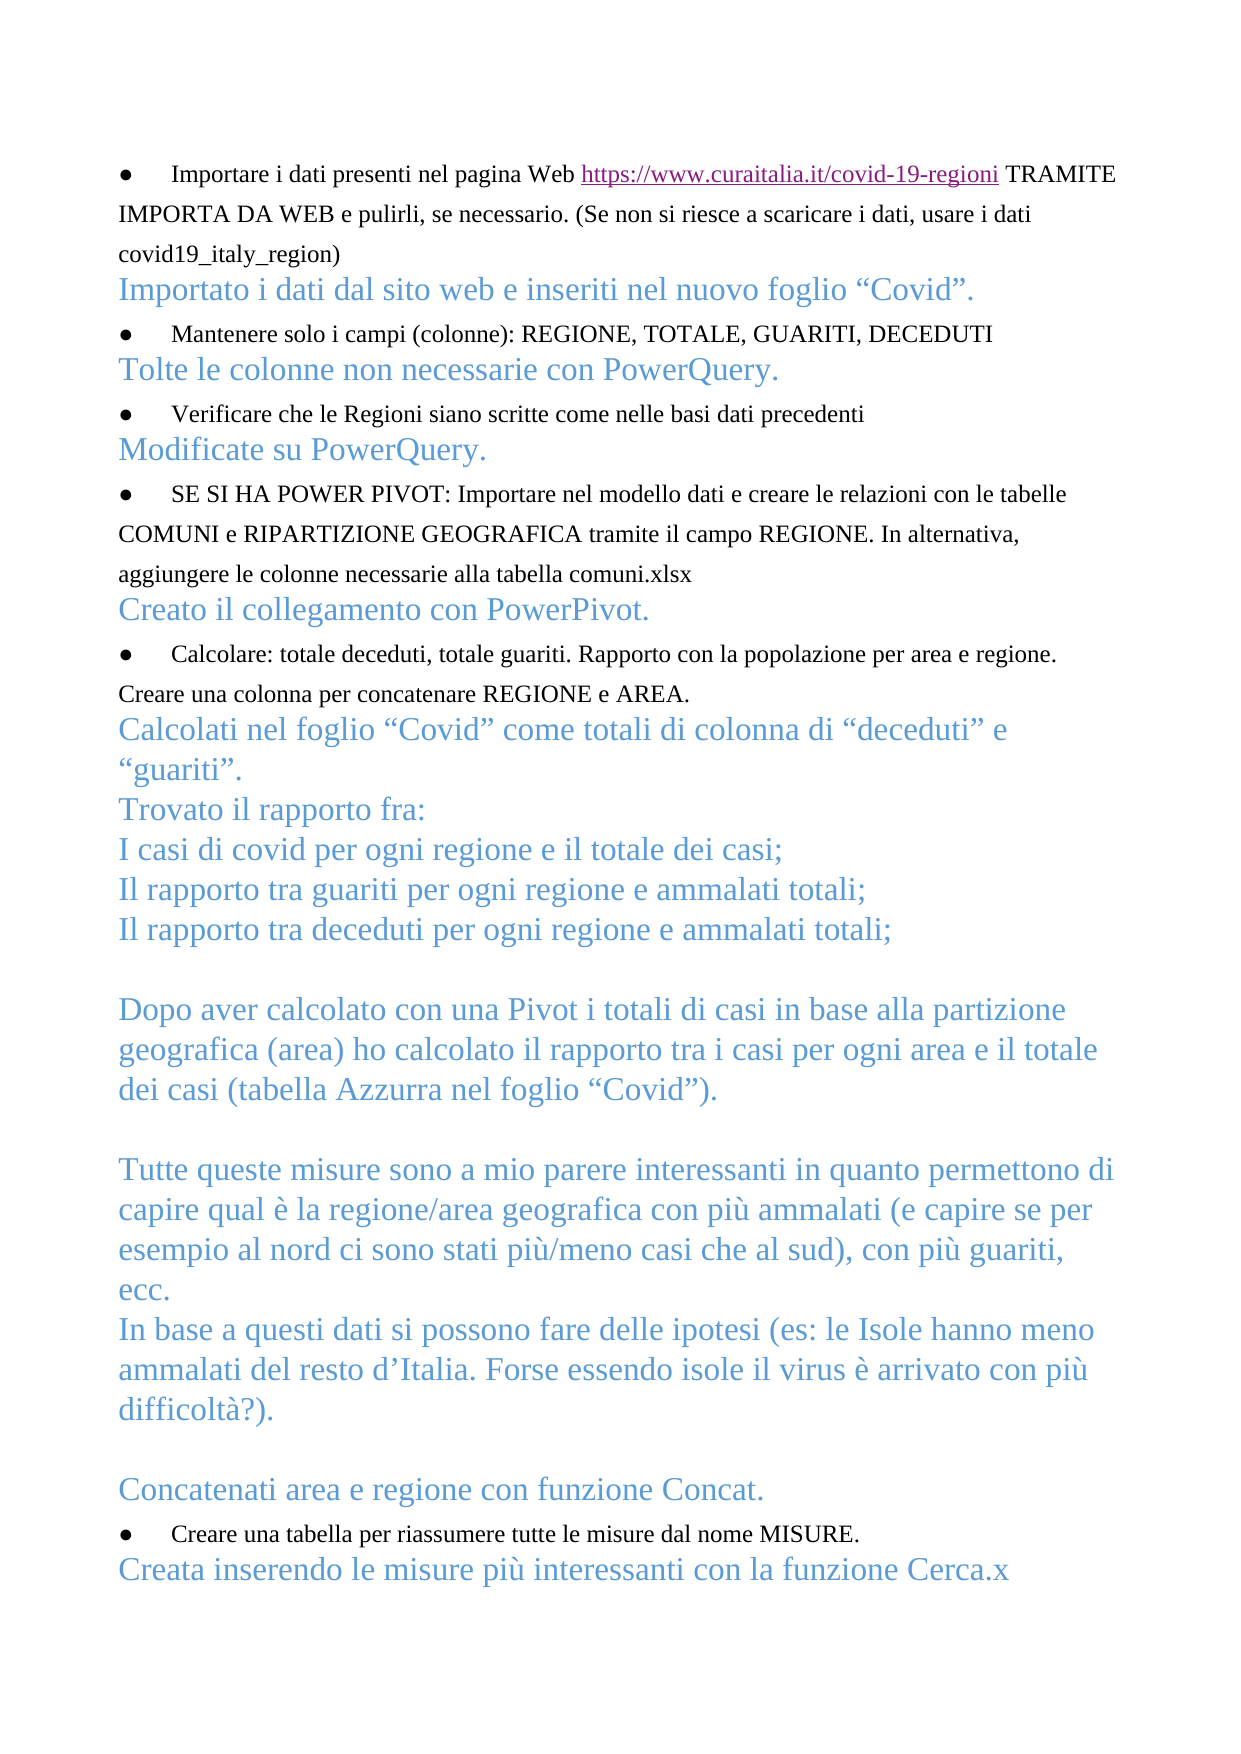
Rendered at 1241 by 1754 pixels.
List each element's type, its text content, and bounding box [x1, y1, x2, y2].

text Trovato il rapporto fra: [118, 788, 1122, 828]
text Creato il collegamento con PowerPivot. [118, 588, 1122, 628]
text Importato i dati dal sito web e inseriti nel nuovo foglio “Covid”. [118, 268, 1122, 308]
text Modificate su PowerQuery. [118, 428, 1122, 468]
text Il rapporto tra guariti per ogni regione e ammalati totali; [118, 868, 1122, 908]
text Tutte queste misure sono a mio parere interessanti in quanto permettono di capire qual è la regione/area geografica con più ammalati (e capire se per esempio al nord ci sono stati più/meno casi che al sud), con più guariti, ecc. [118, 1148, 1122, 1308]
text ● Calcolare: totale deceduti, totale guariti. Rapporto con la popolazione per area e regione. Creare una colonna per concatenare REGIONE e AREA. [118, 628, 1122, 708]
text ● Mantenere solo i campi (colonne): REGIONE, TOTALE, GUARITI, DECEDUTI [118, 308, 1122, 348]
text Tolte le colonne non necessarie con PowerQuery. [118, 348, 1122, 388]
text I casi di covid per ogni regione e il totale dei casi; [118, 828, 1122, 868]
text ● Importare i dati presenti nel pagina Web https://www.curaitalia.it/covid-19-regioni TRAMITE IMPORTA DA WEB e pulirli, se necessario. (Se non si riesce a scaricare i dati, usare i dati covid19_italy_region) [118, 148, 1122, 268]
text Concatenati area e regione con funzione Concat. [118, 1468, 1122, 1508]
text Creata inserendo le misure più interessanti con la funzione Cerca.x [118, 1548, 1122, 1588]
text Dopo aver calcolato con una Pivot i totali di casi in base alla partizione geografica (area) ho calcolato il rapporto tra i casi per ogni area e il totale dei casi (tabella Azzurra nel foglio “Covid”). [118, 988, 1122, 1108]
text Calcolati nel foglio “Covid” come totali di colonna di “deceduti” e “guariti”. [118, 708, 1122, 788]
text In base a questi dati si possono fare delle ipotesi (es: le Isole hanno meno ammalati del resto d’Italia. Forse essendo isole il virus è arrivato con più difficoltà?). [118, 1308, 1122, 1428]
text ● Verificare che le Regioni siano scritte come nelle basi dati precedenti [118, 388, 1122, 428]
text ● Creare una tabella per riassumere tutte le misure dal nome MISURE. [118, 1508, 1122, 1548]
text Il rapporto tra deceduti per ogni regione e ammalati totali; [118, 908, 1122, 948]
text ● SE SI HA POWER PIVOT: Importare nel modello dati e creare le relazioni con le tabelle COMUNI e RIPARTIZIONE GEOGRAFICA tramite il campo REGIONE. In alternativa, aggiungere le colonne necessarie alla tabella comuni.xlsx [118, 468, 1122, 588]
